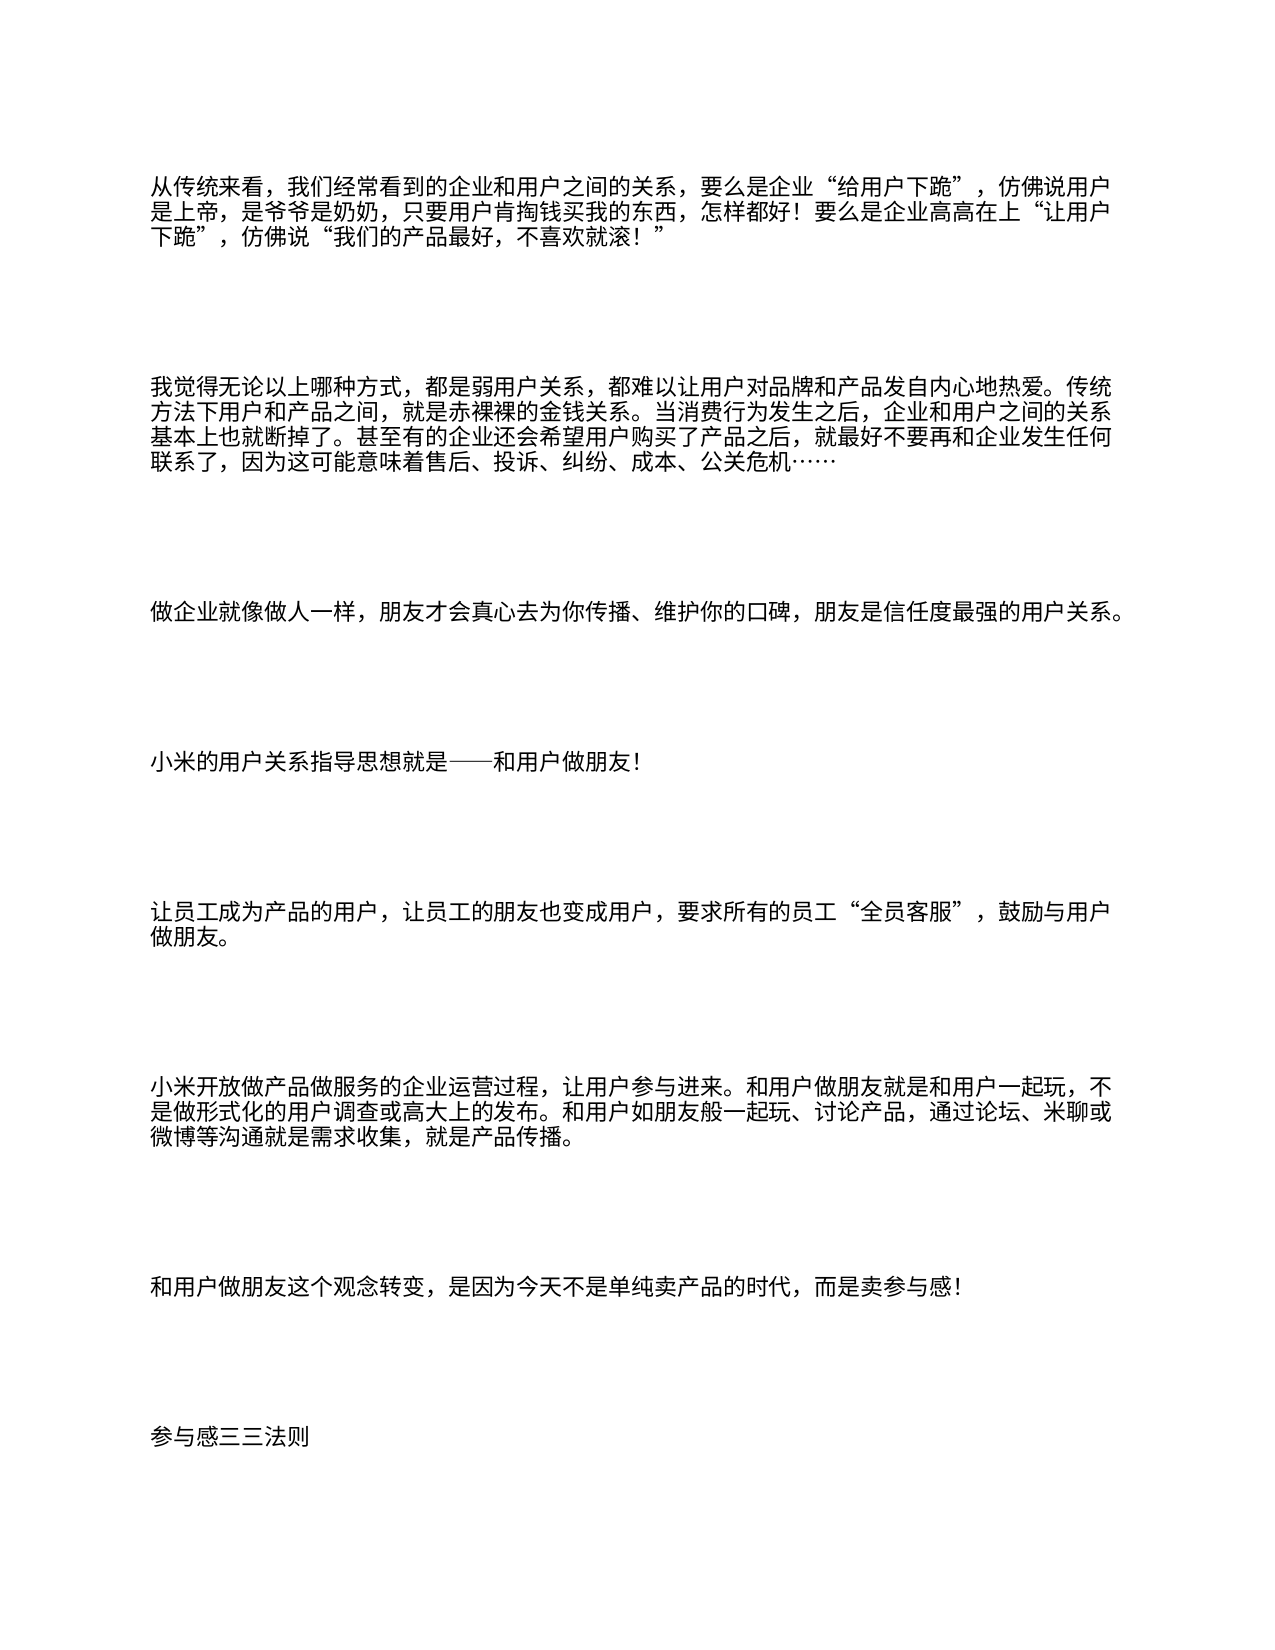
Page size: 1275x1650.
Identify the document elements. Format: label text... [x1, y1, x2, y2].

text 和用户做朋友这个观念转变，是因为今天不是单纯卖产品的时代，而是卖参与感！ [150, 1275, 1125, 1300]
text 小米的用户关系指导思想就是——和用户做朋友！ [150, 750, 1125, 775]
text 参与感三三法则 [150, 1425, 1125, 1450]
text 让员工成为产品的用户，让员工的朋友也变成用户，要求所有的员工“全员客服”，鼓励与用户做朋友。 [150, 900, 1125, 950]
text 从传统来看，我们经常看到的企业和用户之间的关系，要么是企业“给用户下跪”，仿佛说用户是上帝，是爷爷是奶奶，只要用户肯掏钱买我的东西，怎样都好！要么是企业高高在上“让用户下跪”，仿佛说“我们的产品最好，不喜欢就滚！” [150, 175, 1125, 250]
text 做企业就像做人一样，朋友才会真心去为你传播、维护你的口碑，朋友是信任度最强的用户关系。 [150, 600, 1125, 625]
text 小米开放做产品做服务的企业运营过程，让用户参与进来。和用户做朋友就是和用户一起玩，不是做形式化的用户调查或高大上的发布。和用户如朋友般一起玩、讨论产品，通过论坛、米聊或微博等沟通就是需求收集，就是产品传播。 [150, 1075, 1125, 1150]
text 我觉得无论以上哪种方式，都是弱用户关系，都难以让用户对品牌和产品发自内心地热爱。传统方法下用户和产品之间，就是赤裸裸的金钱关系。当消费行为发生之后，企业和用户之间的关系基本上也就断掉了。甚至有的企业还会希望用户购买了产品之后，就最好不要再和企业发生任何联系了，因为这可能意味着售后、投诉、纠纷、成本、公关危机…… [150, 375, 1125, 475]
